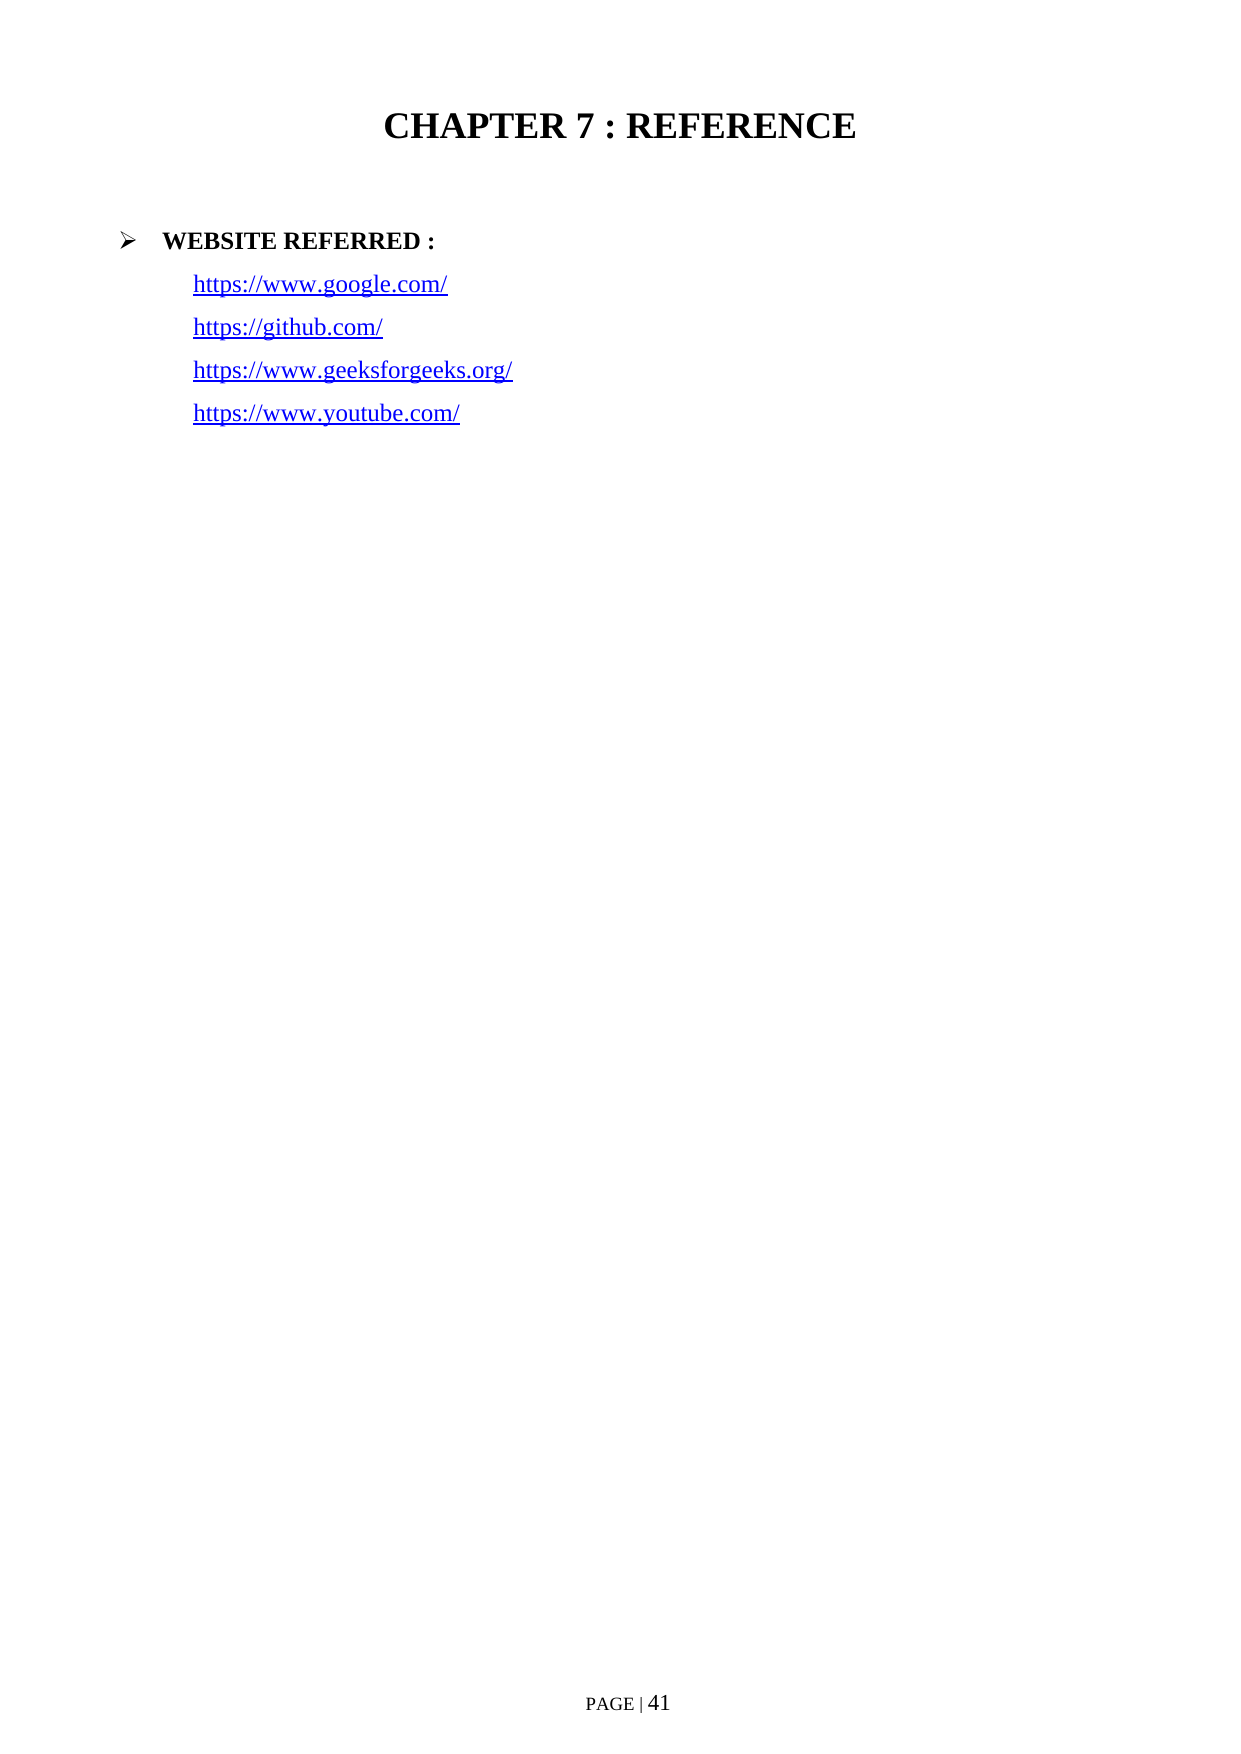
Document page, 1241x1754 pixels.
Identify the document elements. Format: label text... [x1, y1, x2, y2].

text https://github.com/ [118, 312, 1122, 341]
text https://www.geeksforgeeks.org/ [118, 355, 1122, 384]
text https://www.google.com/ [118, 269, 1122, 298]
list WEBSITE REFERRED : [118, 226, 1122, 255]
list CHAPTER 7 : REFERENCE [118, 104, 1122, 147]
text https://www.youtube.com/ [118, 398, 1122, 427]
